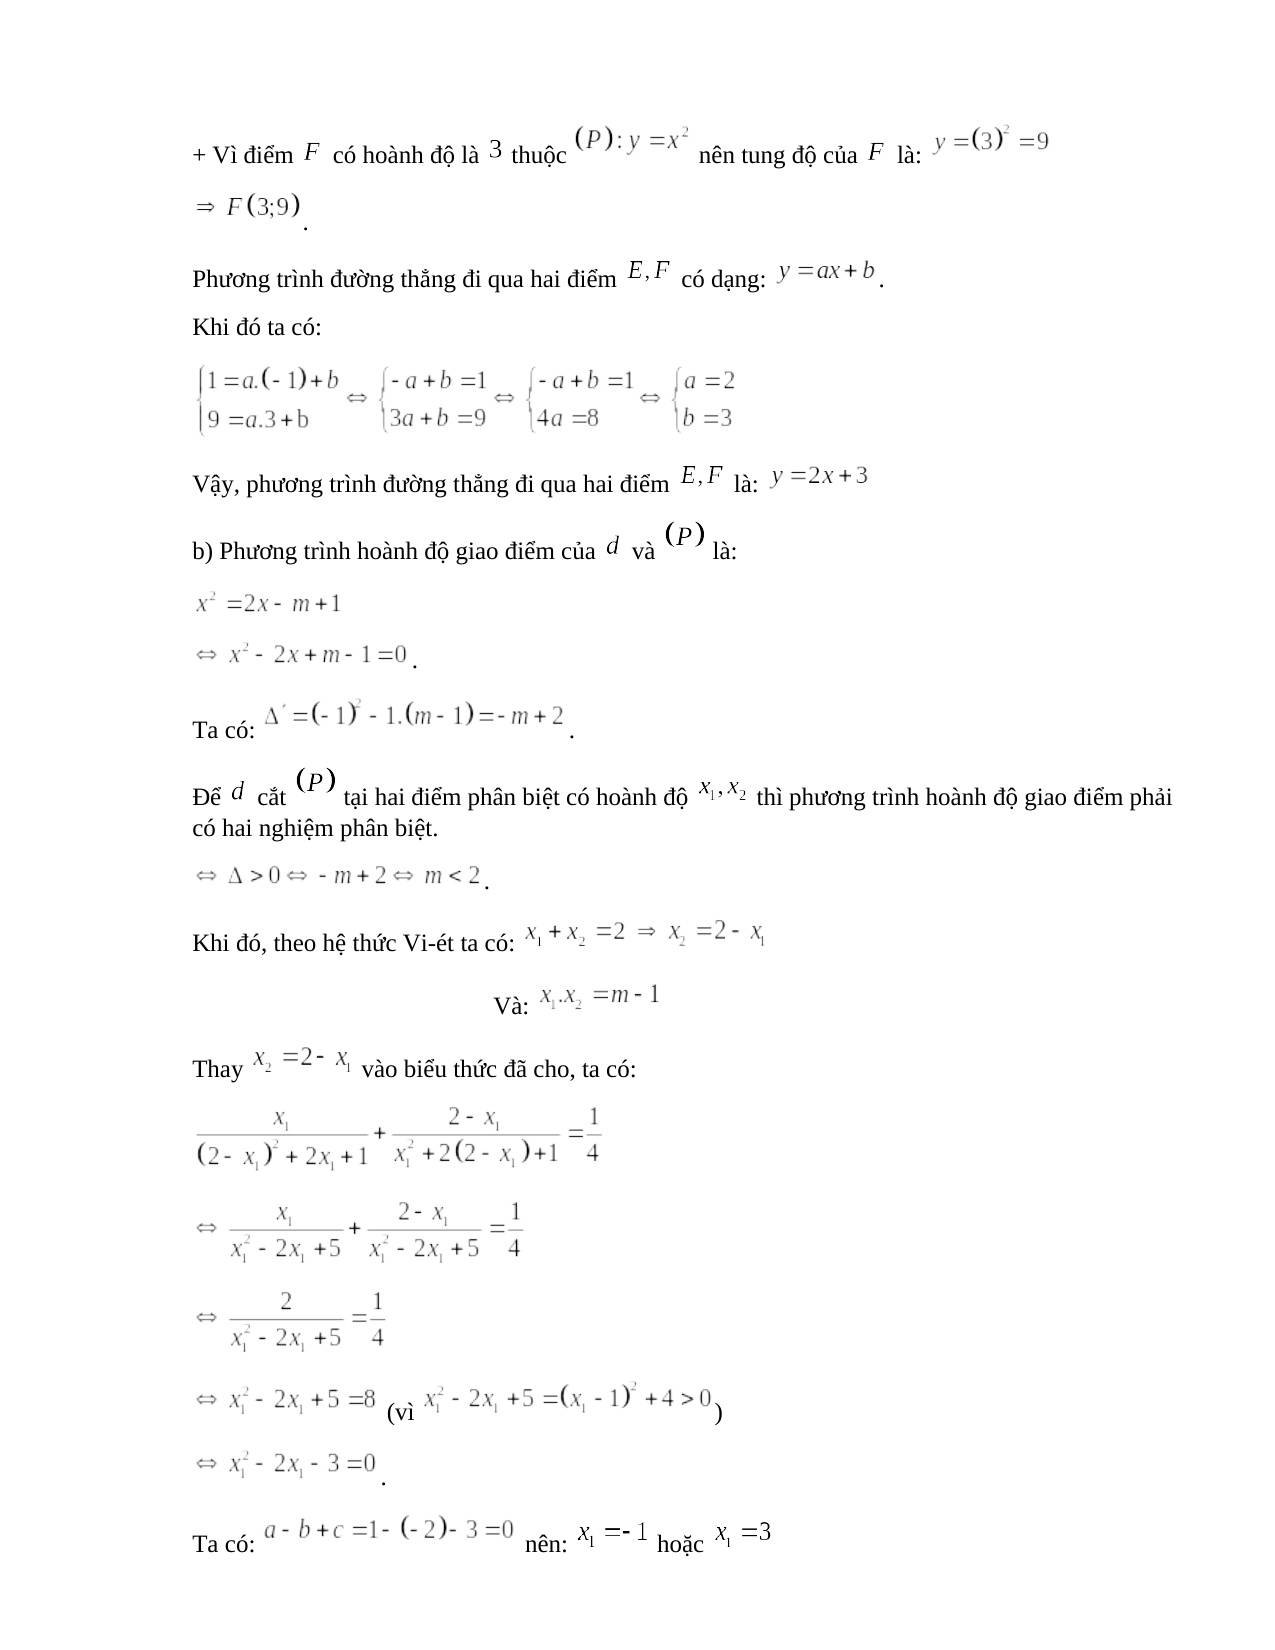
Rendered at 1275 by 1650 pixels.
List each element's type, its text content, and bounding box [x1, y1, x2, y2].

text Khi đó, theo hệ thức Vi-ét ta có: [192, 913, 1181, 957]
text . [192, 636, 1181, 674]
text Để cắt tại hai điểm phân biệt có hoành độ thì phương trình hoành độ giao điểm phải có hai nghiệm phân biệt. [192, 762, 1181, 842]
text b) Phương trình hoành độ giao điểm của và là: [192, 517, 1181, 565]
text Khi đó ta có: [192, 312, 1181, 340]
text Ta có: . [192, 693, 1181, 743]
text Và: [492, 976, 1181, 1020]
text Vậy, phương trình đường thẳng đi qua hai điểm là: [192, 460, 1181, 498]
text (vì ) [118, 1375, 1181, 1426]
text . [118, 1445, 1181, 1490]
text . [192, 861, 1181, 894]
text + Vì điểm có hoành độ là thuộc nên tung độ của là: [192, 118, 1181, 169]
text Ta có: nên: hoặc [118, 1509, 1181, 1558]
text Phương trình đường thẳng đi qua hai điểm có dạng: . [192, 255, 1181, 293]
text . [118, 188, 1181, 236]
text Thay vào biểu thức đã cho, ta có: [118, 1039, 1181, 1083]
